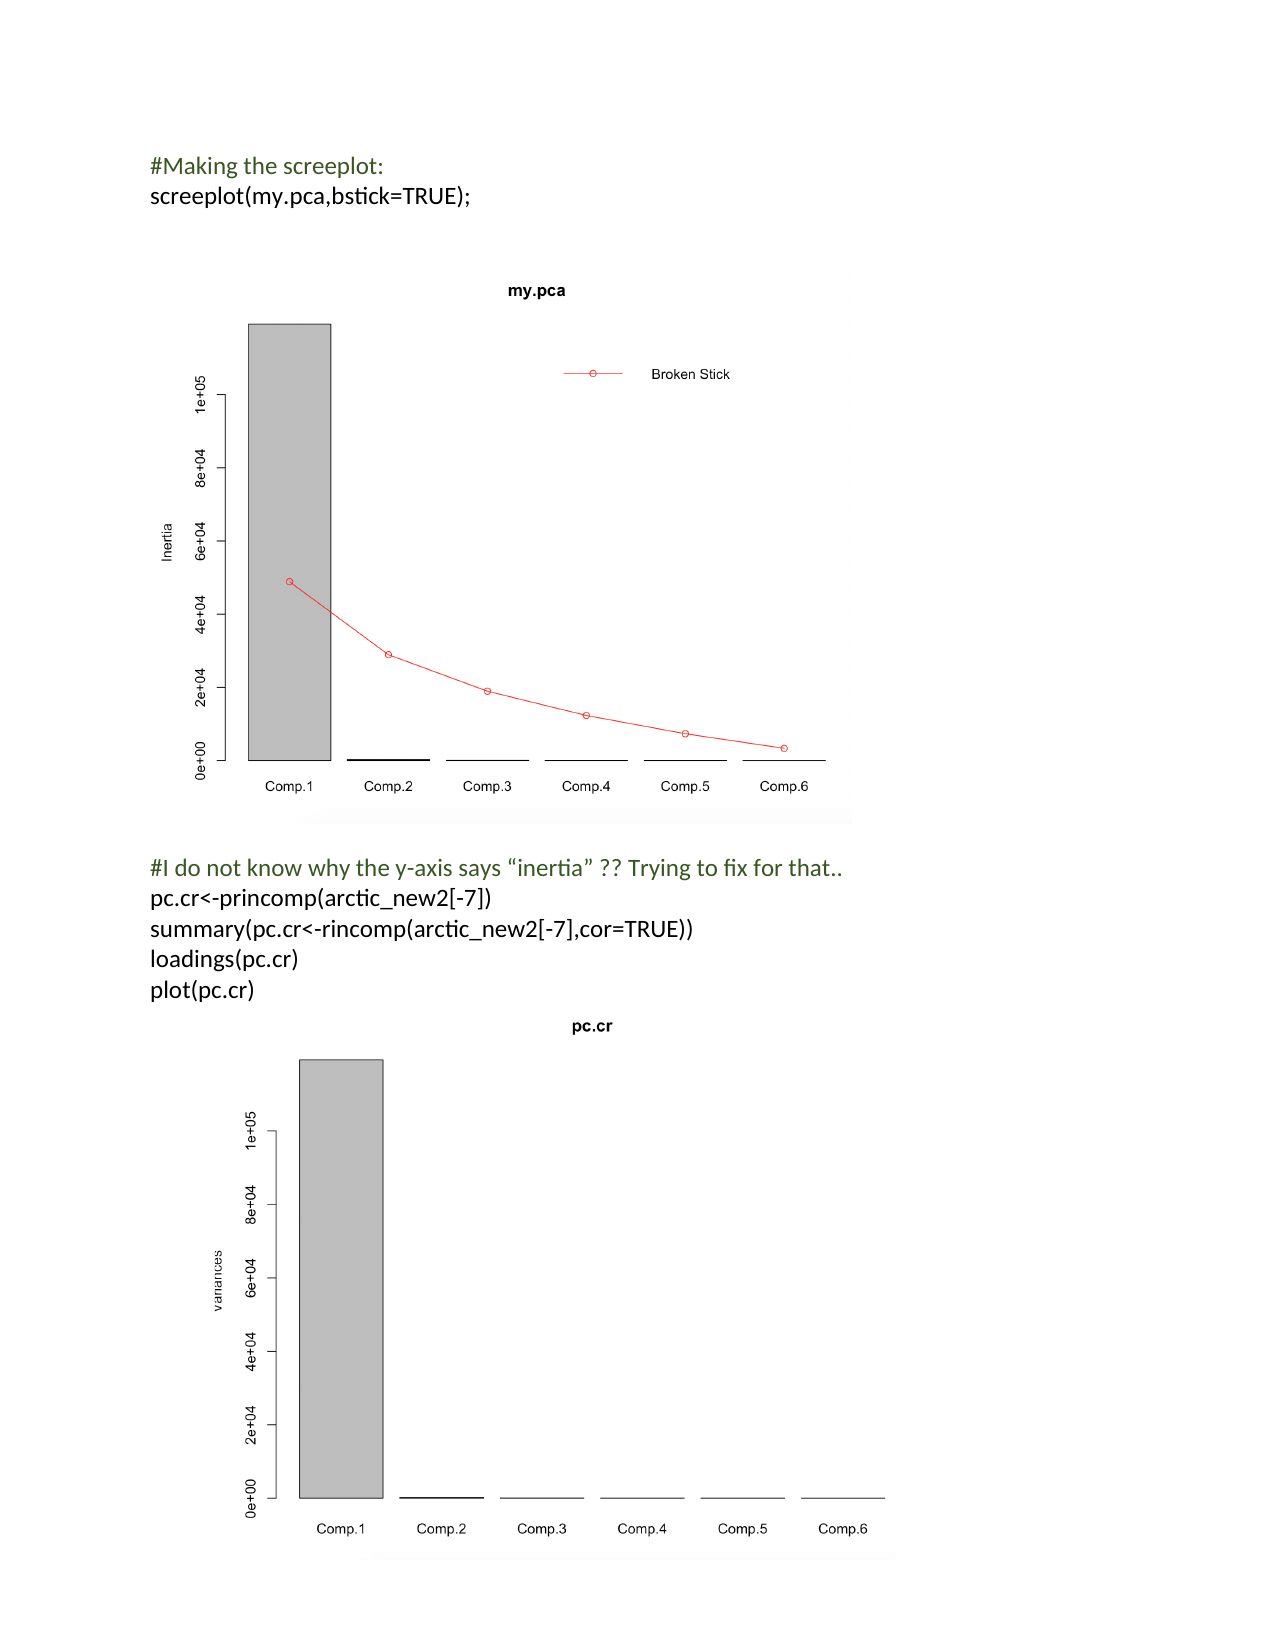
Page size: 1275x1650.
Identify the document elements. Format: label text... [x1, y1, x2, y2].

text pc.cr<-princomp(arctic_new2[-7]) [150, 882, 1125, 913]
text plot(pc.cr) [150, 974, 1125, 1004]
picture [214, 1013, 896, 1560]
picture [158, 262, 853, 824]
text loadings(pc.cr) [150, 943, 1125, 974]
text #Making the screeplot: [150, 150, 1125, 181]
text summary(pc.cr<-rincomp(arctic_new2[-7],cor=TRUE)) [150, 913, 1125, 943]
text #I do not know why the y-axis says “inertia” ?? Trying to fix for that.. [150, 852, 1125, 882]
text screeplot(my.pca,bstick=TRUE); [150, 181, 1125, 211]
